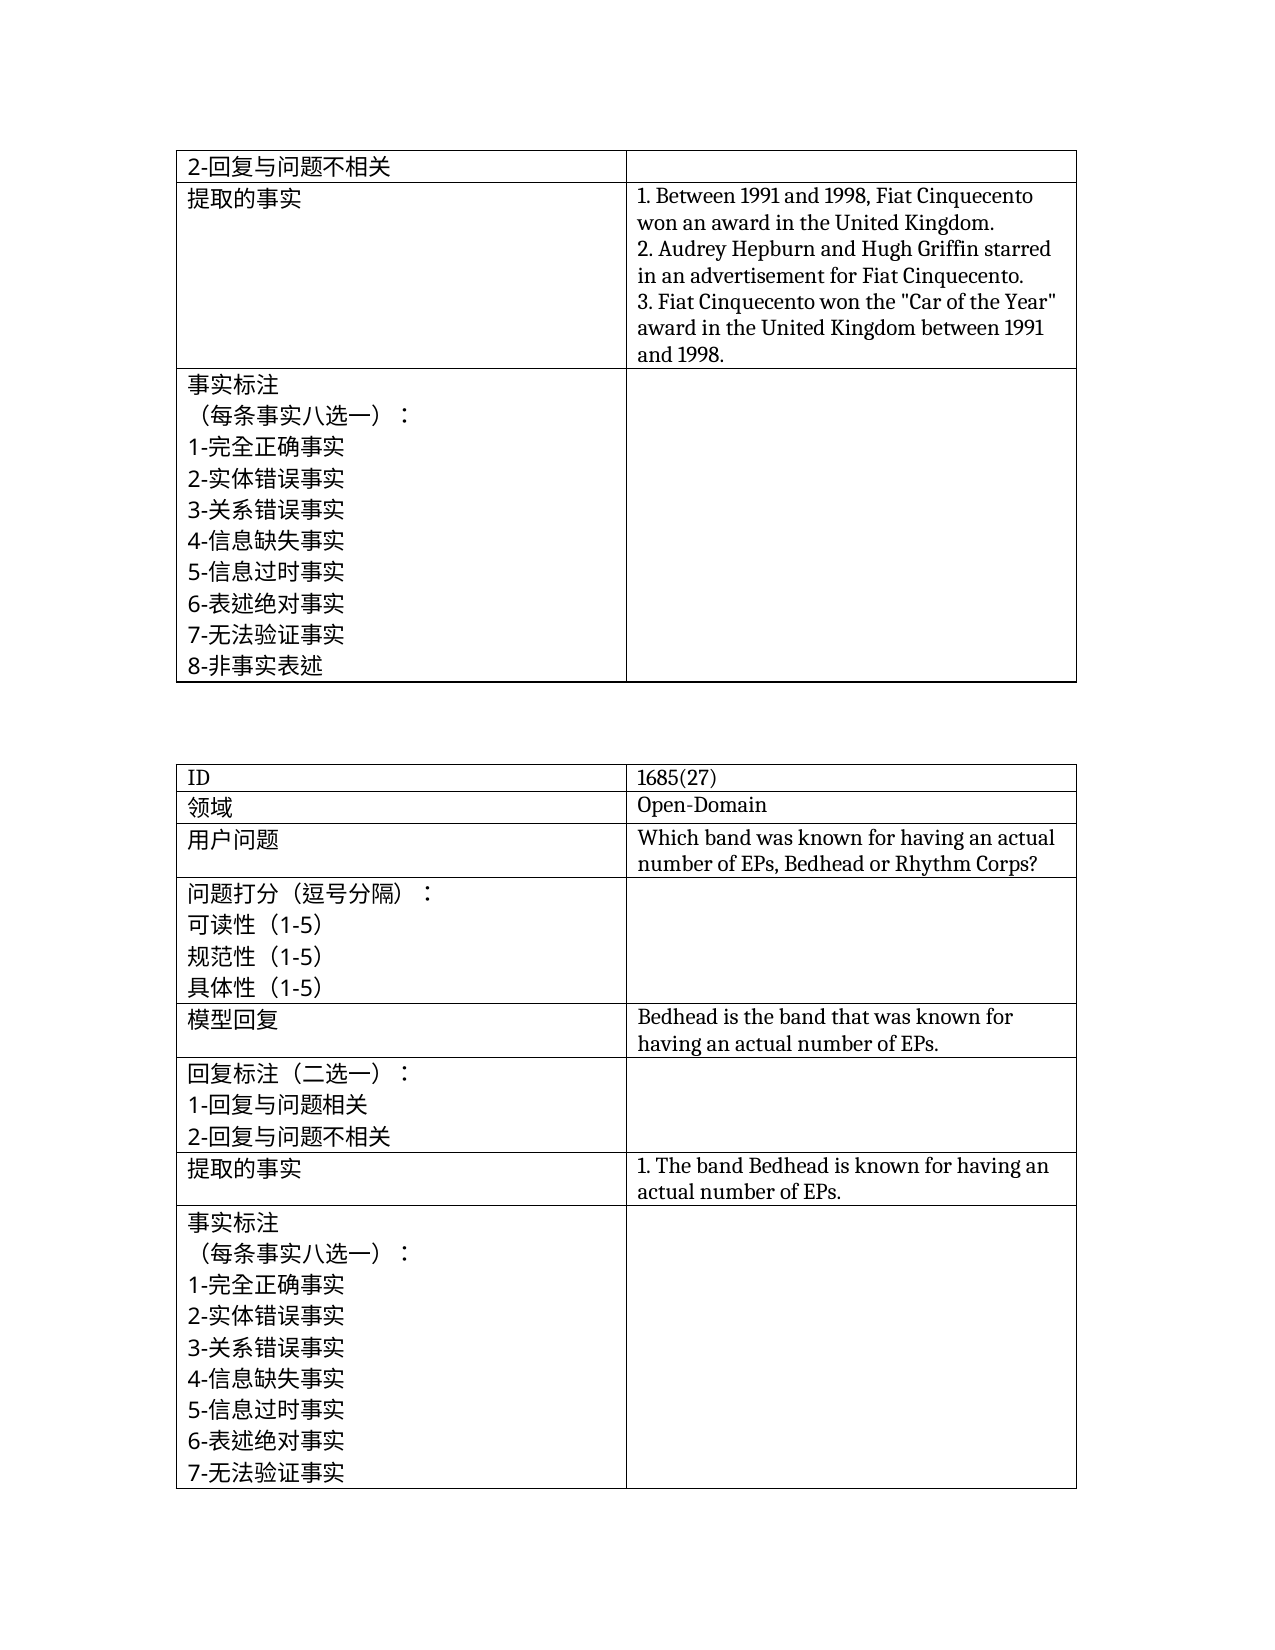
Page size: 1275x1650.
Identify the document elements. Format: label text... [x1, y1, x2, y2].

table_cell Bedhead is the band that was known for having an actual number of EPs. [627, 1004, 1076, 1057]
table_cell 事实标注 （每条事实八选一）： 1-完全正确事实 2-实体错误事实 3-关系错误事实 4-信息缺失事实 5-信息过时事实 6-表述绝对事实 7-无法验证事实 8-非事实表述 [177, 1206, 626, 1488]
table_cell 用户问题 [177, 824, 626, 877]
table_cell [627, 151, 1076, 182]
table_cell 回复标注（二选一）： 1-回复与问题相关 2-回复与问题不相关 [177, 1058, 626, 1152]
table_cell Open-Domain [627, 792, 1076, 823]
table_cell [627, 878, 1076, 1003]
table_cell [627, 1206, 1076, 1488]
table_cell 领域 [177, 792, 626, 823]
table_cell [627, 1058, 1076, 1152]
table_header 1685(27) [627, 765, 1076, 791]
table_cell 提取的事实 [177, 1153, 626, 1205]
table_cell 1. The band Bedhead is known for having an actual number of EPs. [627, 1153, 1076, 1205]
table_cell 1. Between 1991 and 1998, Fiat Cinquecento won an award in the United Kingdom. 2. Audrey Hepburn and Hugh Griffin starred in an advertisement for Fiat Cinquecento. 3. Fiat Cinquecento won the "Car of the Year" award in the United Kingdom between 1991 and 1998. [627, 183, 1076, 368]
table_cell [627, 369, 1076, 681]
table_cell 模型回复 [177, 1004, 626, 1057]
table_header ID [177, 765, 626, 791]
table_cell 事实标注 （每条事实八选一）： 1-完全正确事实 2-实体错误事实 3-关系错误事实 4-信息缺失事实 5-信息过时事实 6-表述绝对事实 7-无法验证事实 8-非事实表述 [177, 369, 626, 681]
table_cell 回复标注（二选一）： 1-回复与问题相关 2-回复与问题不相关 [177, 151, 626, 182]
table_cell Which band was known for having an actual number of EPs, Bedhead or Rhythm Corps? [627, 824, 1076, 877]
table_cell 提取的事实 [177, 183, 626, 368]
table_cell 问题打分（逗号分隔）： 可读性（1-5） 规范性（1-5） 具体性（1-5） [177, 878, 626, 1003]
